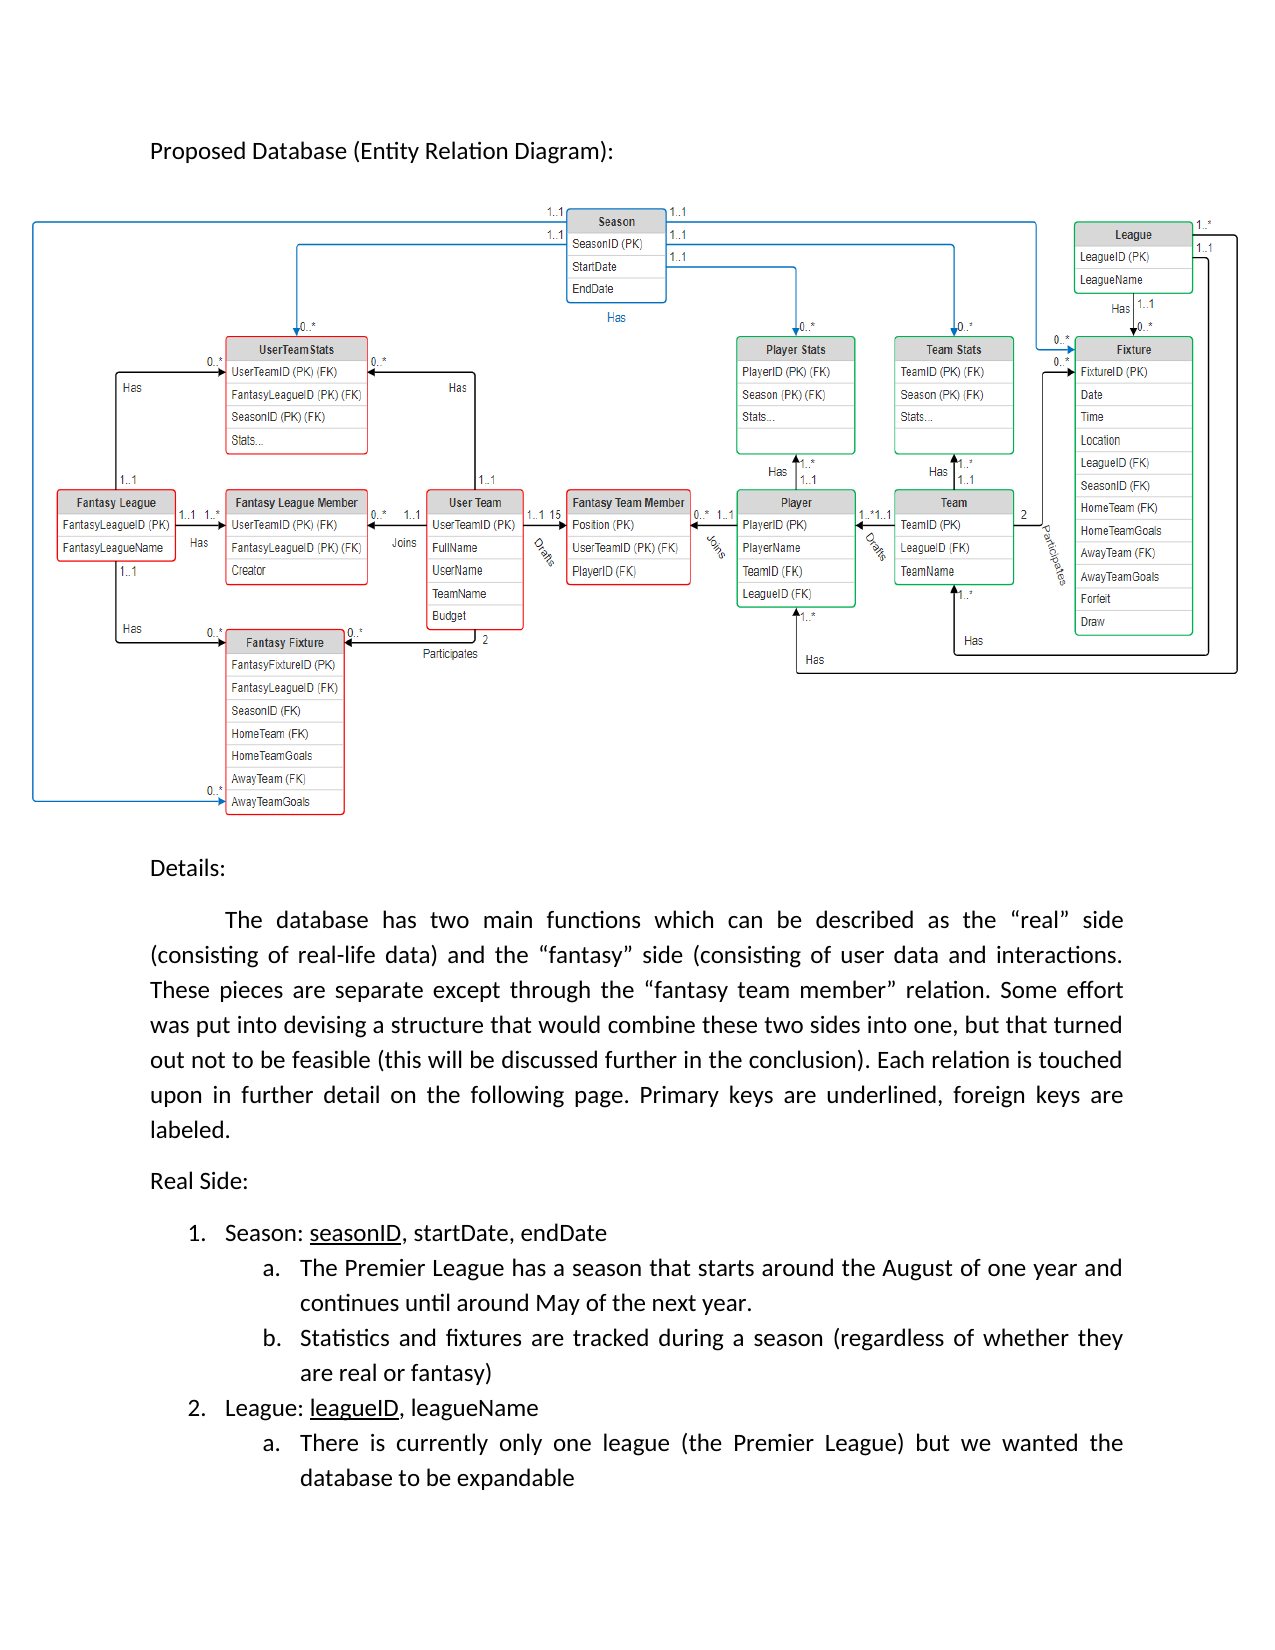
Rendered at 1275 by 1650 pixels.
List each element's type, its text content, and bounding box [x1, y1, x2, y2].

list The Premier League has a season that starts around the August of one year and continues until around May of the next year. [262, 1252, 1125, 1318]
list There is currently only one league (the Premier League) but we wanted the database to be expandable [262, 1427, 1125, 1493]
list League: leagueID, leagueName [187, 1392, 1125, 1423]
picture [16, 186, 1260, 827]
list Season: seasonID, startDate, endDate [187, 1217, 1125, 1248]
list Statistics and fixtures are tracked during a season (regardless of whether they are real or fantasy) [262, 1322, 1125, 1388]
text Proposed Database (Entity Relation Diagram): [150, 135, 1125, 166]
text The database has two main functions which can be described as the “real” side (consisting of real-life data) and the “fantasy” side (consisting of user data and interactions. These pieces are separate except through the “fantasy team member” relation. Some effort was put into devising a structure that would combine these two sides into one, but that turned out not to be feasible (this will be discussed further in the conclusion). Each relation is touched upon in further detail on the following page. Primary keys are underlined, foreign keys are labeled. [150, 904, 1125, 1144]
text Details: [150, 827, 1125, 883]
text Real Side: [150, 1166, 1125, 1196]
